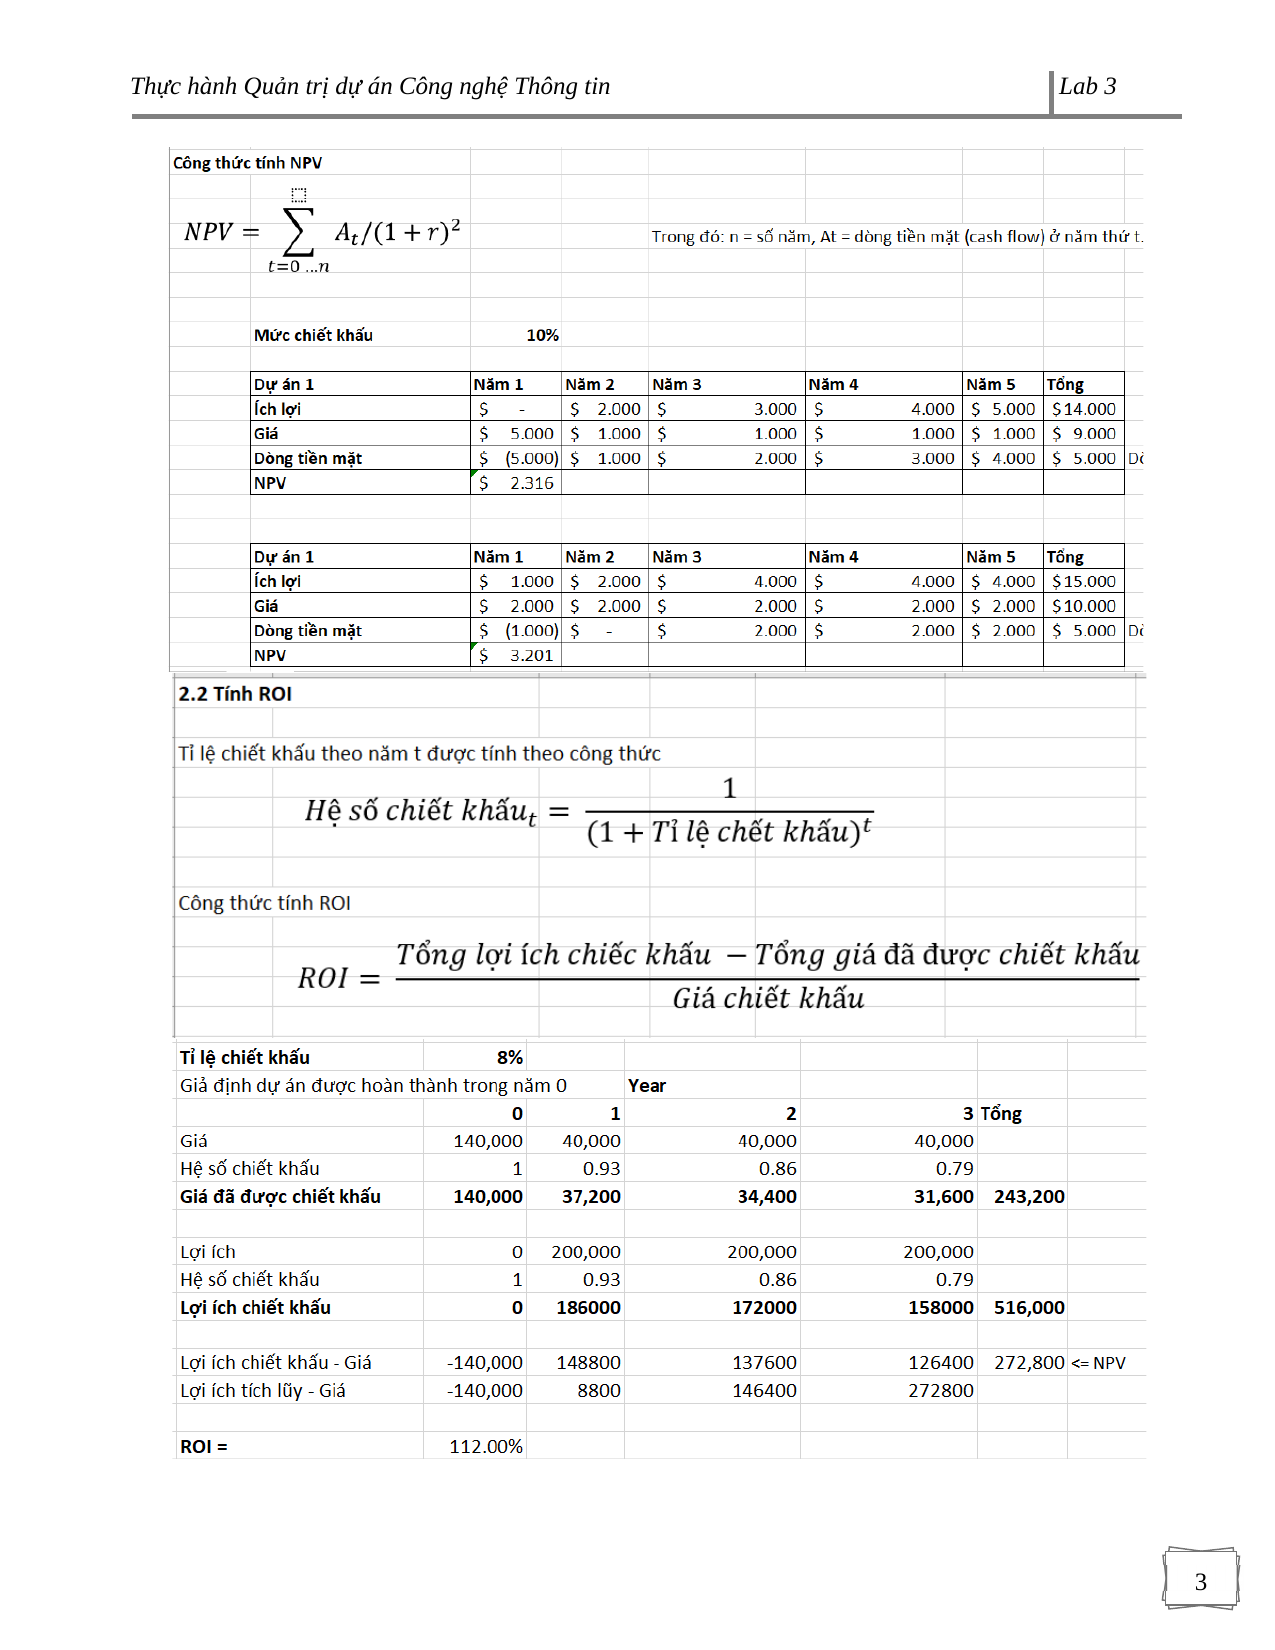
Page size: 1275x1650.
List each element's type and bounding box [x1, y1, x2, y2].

picture [168, 147, 1144, 672]
picture [1159, 1565, 1244, 1591]
picture [172, 673, 1147, 1038]
picture [172, 1039, 1147, 1459]
